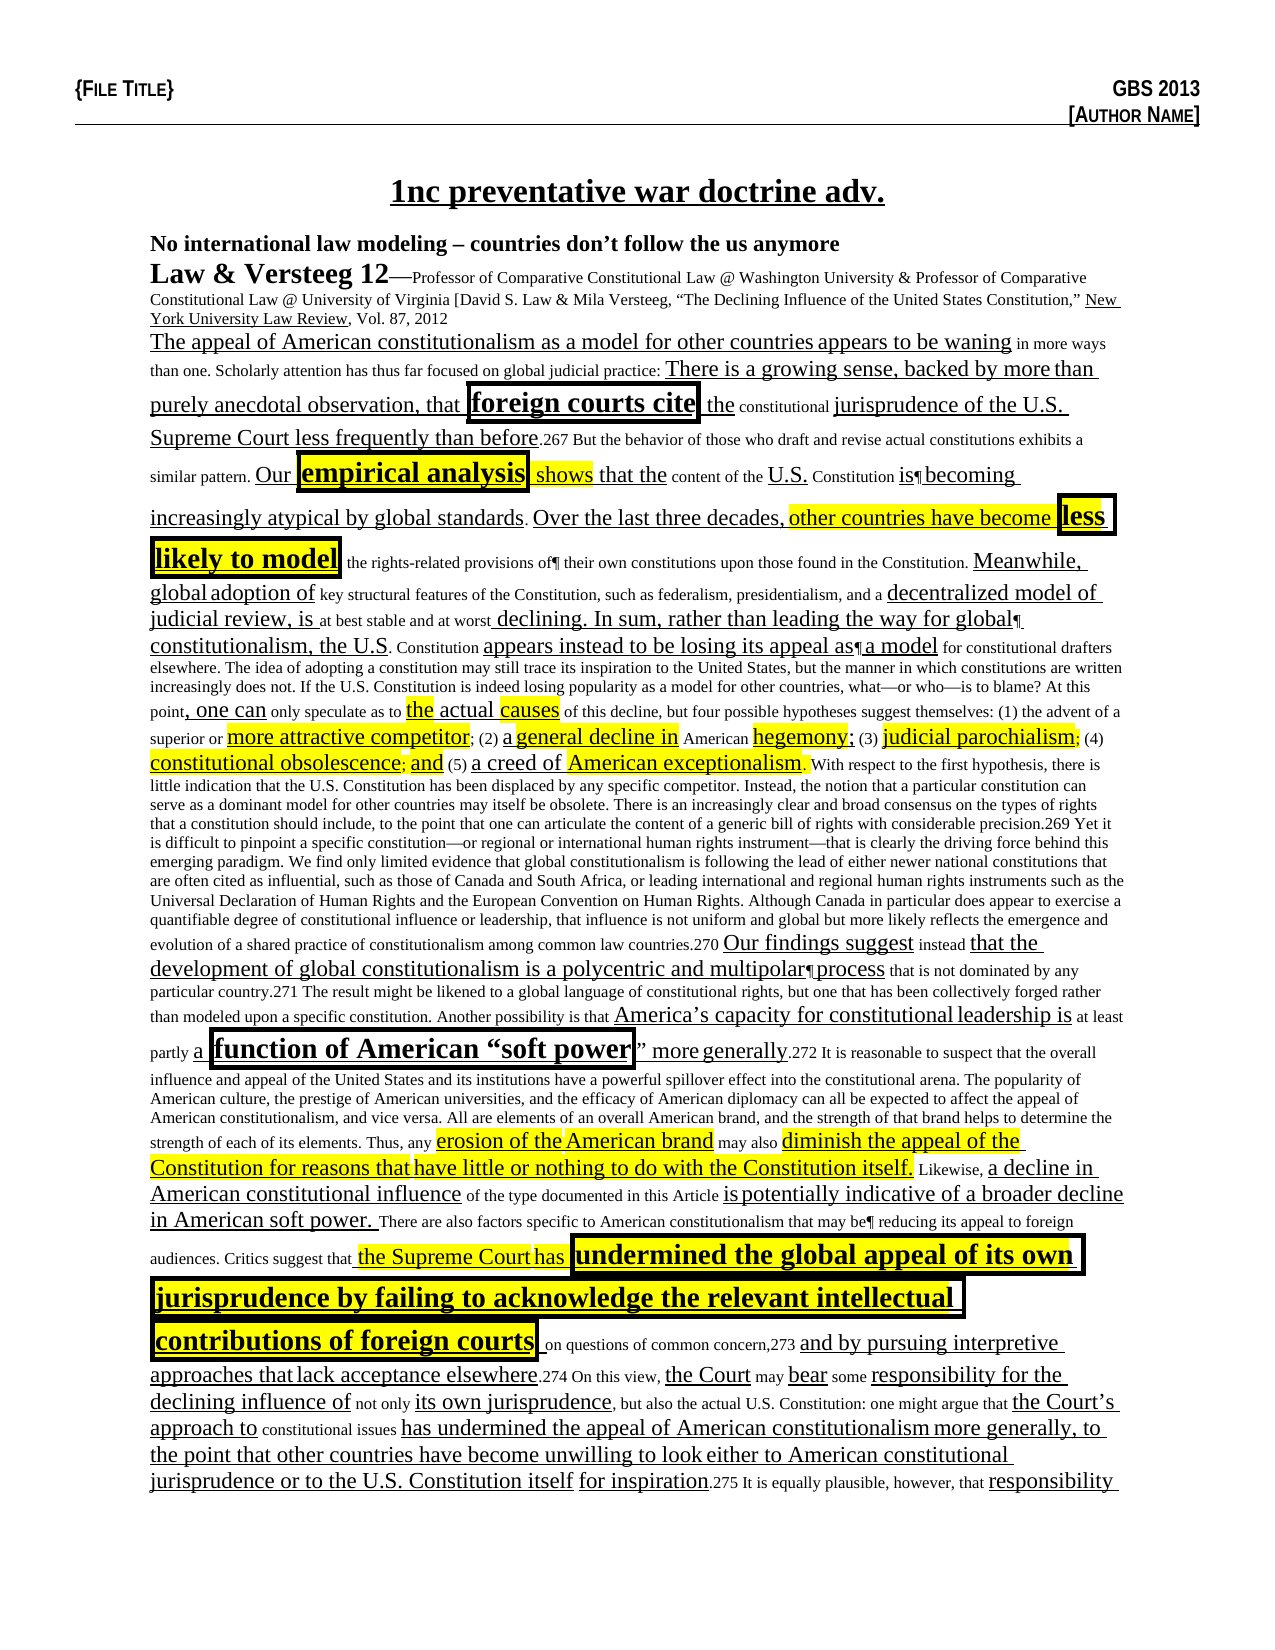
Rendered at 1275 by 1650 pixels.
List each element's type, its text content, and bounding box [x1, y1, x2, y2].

text Law & Versteeg 12—Professor of Comparative Constitutional Law @ Washington University & Professor of Comparative Constitutional Law @ University of Virginia [David S. Law & Mila Versteeg, “The Declining Influence of the United States Constitution,” New York University Law Review, Vol. 87, 2012 [150, 256, 1125, 328]
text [150, 328, 1125, 1493]
subtitle 1nc preventative war doctrine adv. [150, 171, 1125, 209]
subtitle No international law modeling – countries don’t follow the us anymore [150, 230, 1125, 256]
